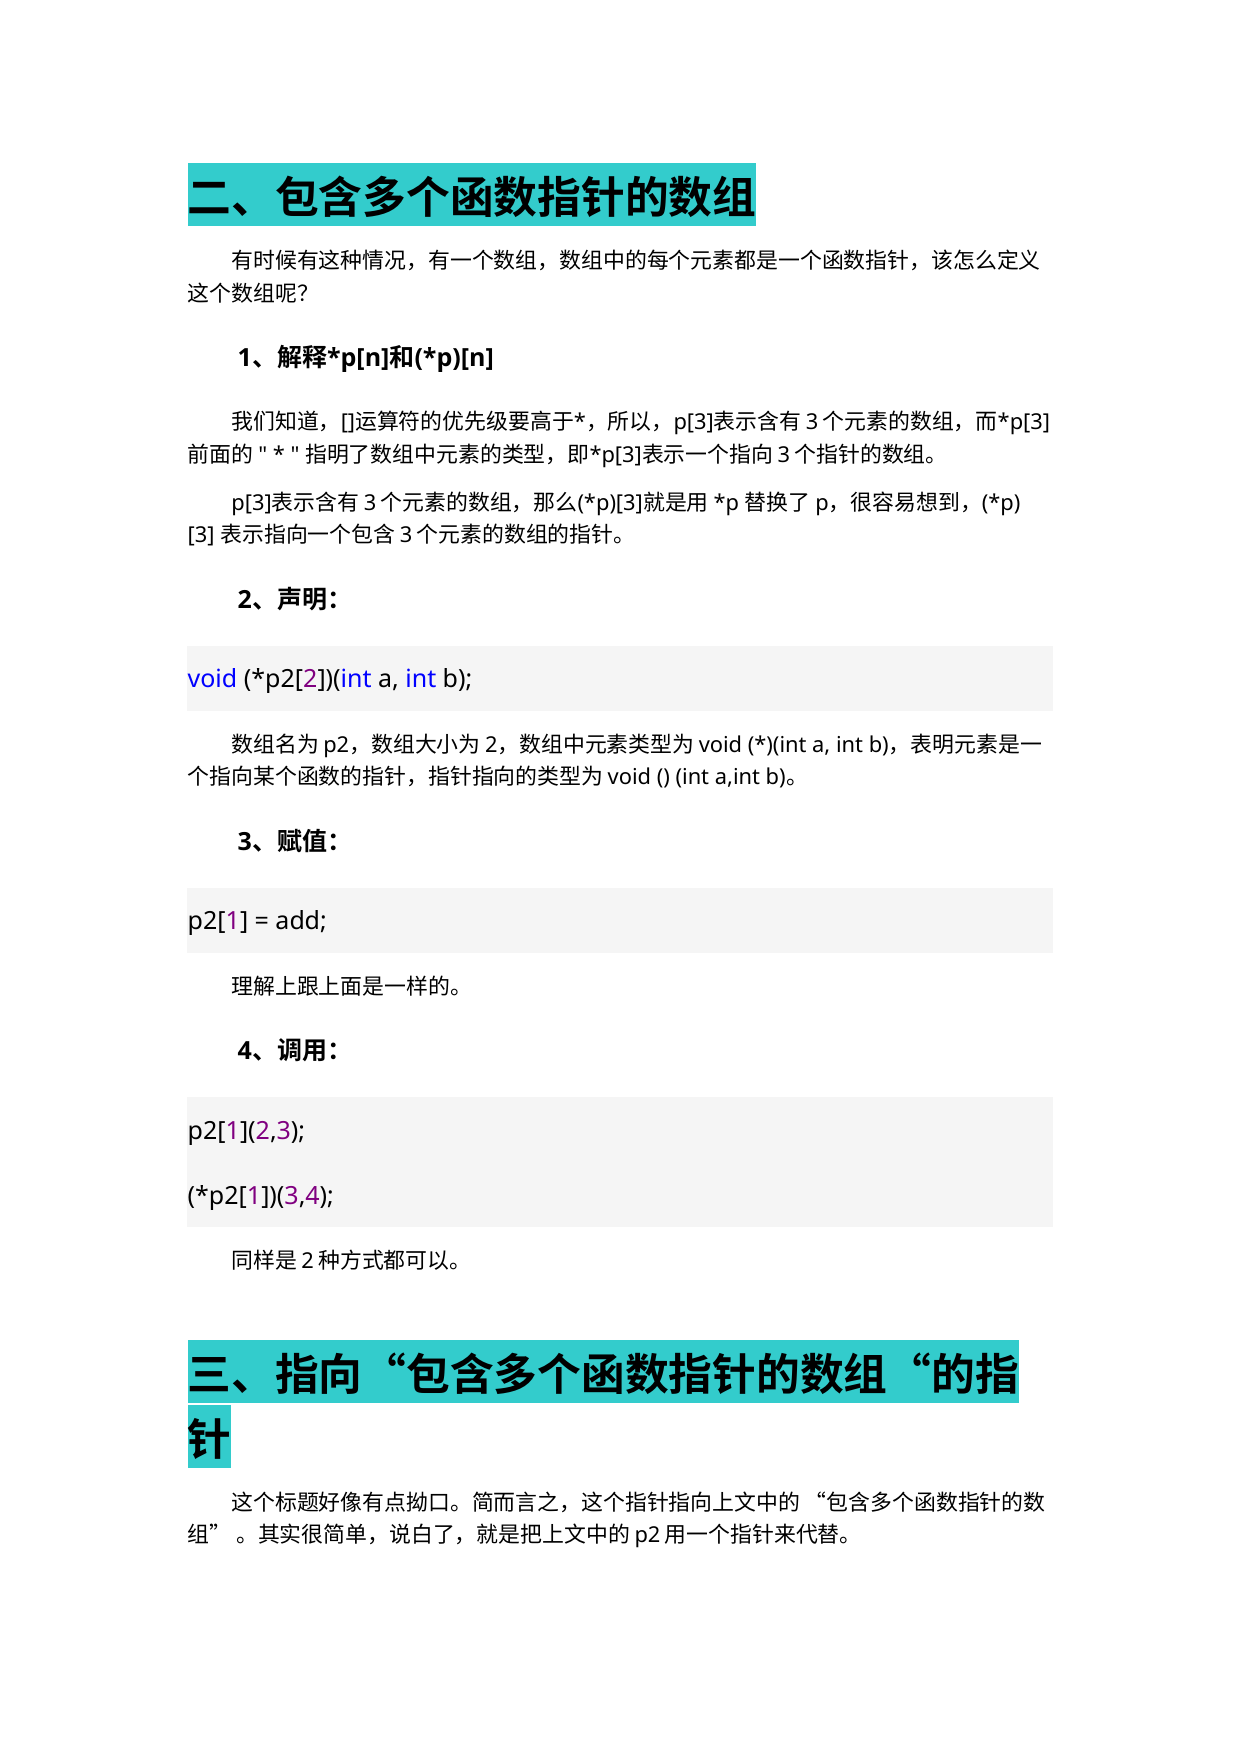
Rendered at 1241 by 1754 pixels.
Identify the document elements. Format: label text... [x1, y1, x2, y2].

text 三、指向“包含多个函数指针的数组“的指针 [187, 1339, 1053, 1469]
text 这个标题好像有点拗口。简而言之，这个指针指向上文中的 “包含多个函数指针的数组” 。其实很简单，说白了，就是把上文中的p2用一个指针来代替。 [187, 1484, 1053, 1549]
text p2[1](2,3); [187, 1097, 1053, 1162]
text 有时候有这种情况，有一个数组，数组中的每个元素都是一个函数指针，该怎么定义这个数组呢？ [187, 243, 1053, 308]
text 二、包含多个函数指针的数组 [187, 162, 1053, 227]
text (*p2[1])(3,4); [187, 1162, 1053, 1227]
text 1、解释*p[n]和(*p)[n] [187, 323, 1053, 388]
text 数组名为p2，数组大小为2，数组中元素类型为void (*)(int a, int b)，表明元素是一个指向某个函数的指针，指针指向的类型为void () (int a,int b)。 [187, 726, 1053, 791]
text void (*p2[2])(int a, int b); [187, 646, 1053, 711]
text 4、调用： [187, 1016, 1053, 1081]
text 理解上跟上面是一样的。 [187, 968, 1053, 1001]
text 我们知道，[]运算符的优先级要高于*，所以，p[3]表示含有3个元素的数组，而*p[3] 前面的 " * " 指明了数组中元素的类型，即*p[3]表示一个指向3个指针的数组。 [187, 404, 1053, 469]
text p2[1] = add; [187, 888, 1053, 953]
text p[3]表示含有3个元素的数组，那么(*p)[3]就是用 *p 替换了 p，很容易想到，(*p)[3] 表示指向一个包含3个元素的数组的指针。 [187, 484, 1053, 549]
text 同样是2种方式都可以。 [187, 1243, 1053, 1275]
text 2、声明： [187, 565, 1053, 630]
text 3、赋值： [187, 807, 1053, 872]
